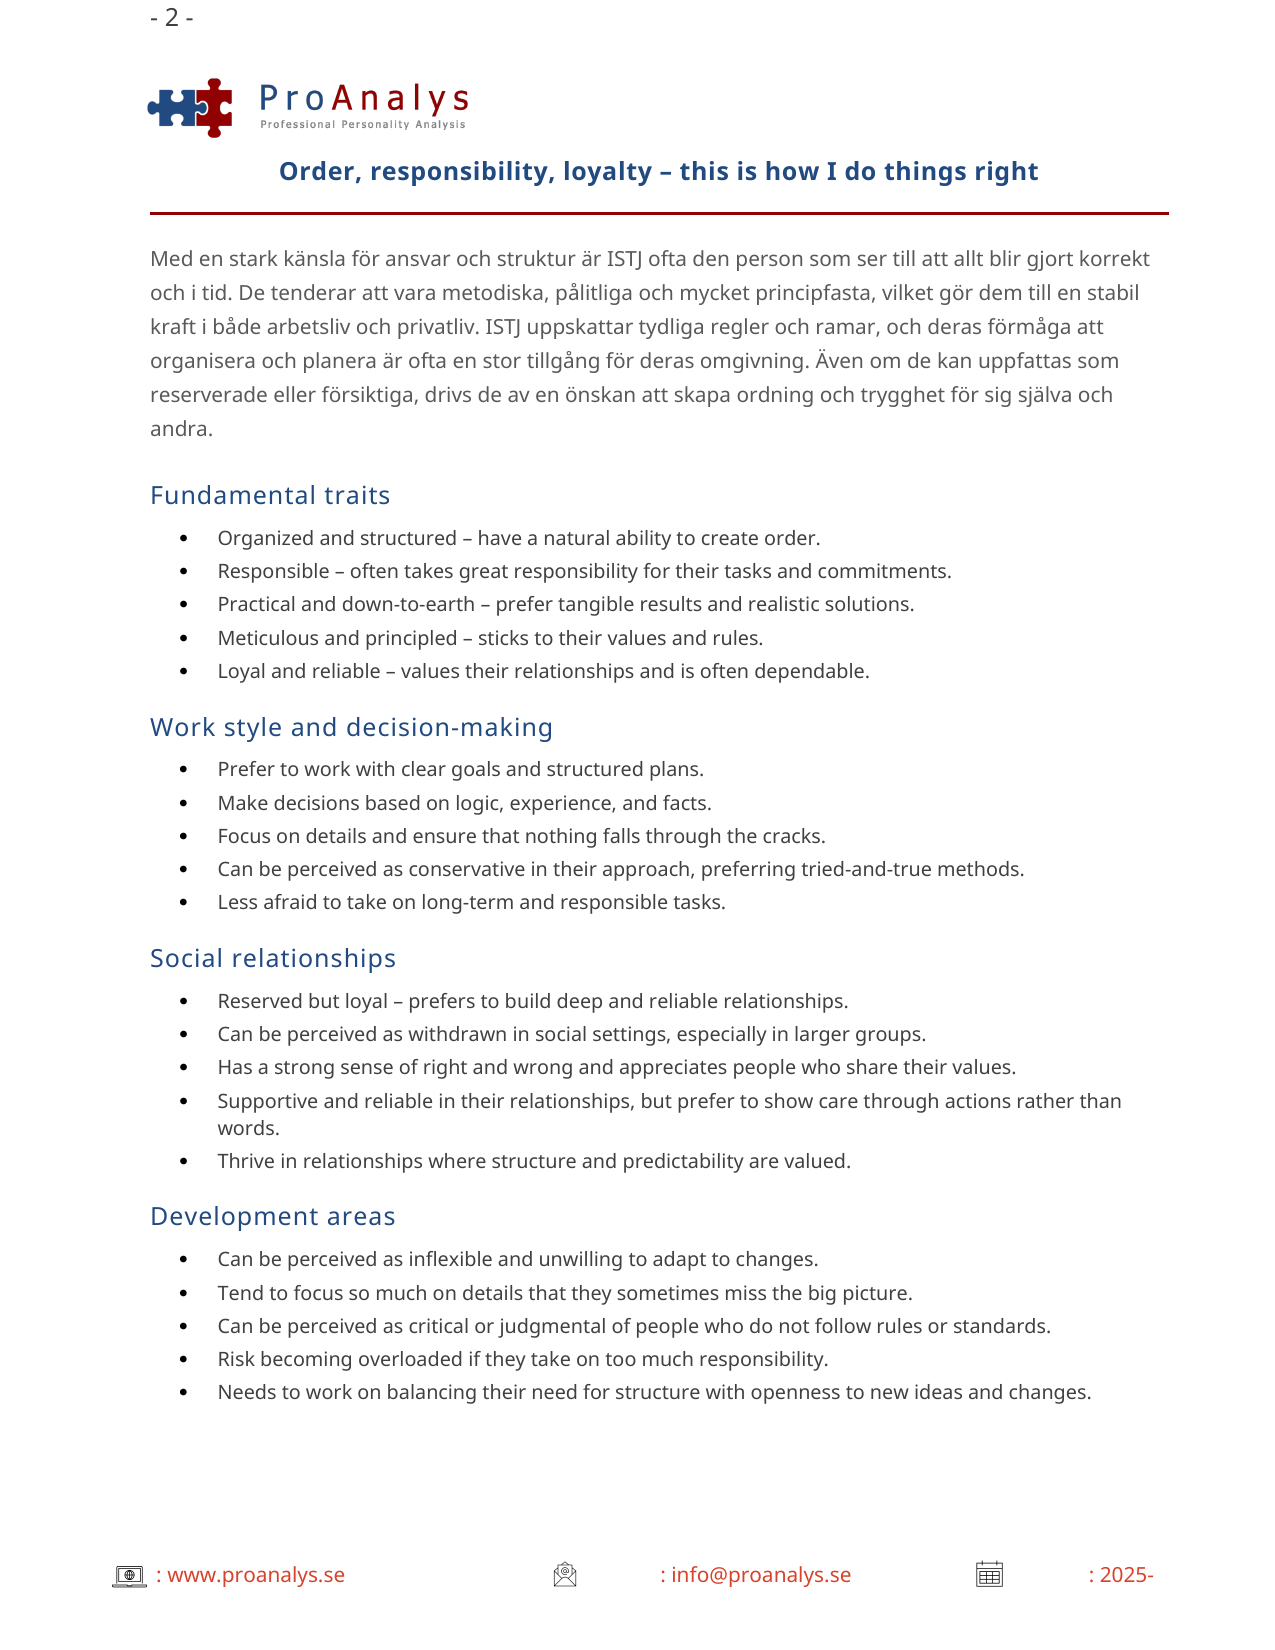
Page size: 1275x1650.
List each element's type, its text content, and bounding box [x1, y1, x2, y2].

list Risk becoming overloaded if they take on too much responsibility. [180, 1345, 1139, 1372]
list Supportive and reliable in their relationships, but prefer to show care through actions rather than words. [180, 1087, 1139, 1141]
list Has a strong sense of right and wrong and appreciates people who share their values. [180, 1054, 1139, 1081]
subtitle Social relationships [150, 941, 1169, 975]
list Thrive in relationships where structure and predictability are valued. [180, 1147, 1139, 1174]
list Organized and structured – have a natural ability to create order. [180, 524, 1139, 551]
picture [147, 65, 499, 138]
list Meticulous and principled – sticks to their values and rules. [180, 624, 1139, 651]
list Can be perceived as critical or judgmental of people who do not follow rules or standards. [180, 1312, 1139, 1339]
subtitle Development areas [150, 1199, 1169, 1233]
subtitle Fundamental traits [150, 478, 1169, 512]
table_header Order, responsibility, loyalty – this is how I do things right [150, 138, 1169, 212]
list Needs to work on balancing their need for structure with openness to new ideas and changes. [180, 1378, 1139, 1406]
list Tend to focus so much on details that they sometimes miss the big picture. [180, 1279, 1139, 1306]
list Can be perceived as inflexible and unwilling to adapt to changes. [180, 1246, 1139, 1273]
list Practical and down-to-earth – prefer tangible results and realistic solutions. [180, 591, 1139, 618]
list Reserved but loyal – prefers to build deep and reliable relationships. [180, 987, 1139, 1014]
picture [551, 1560, 579, 1588]
list Less afraid to take on long-term and responsible tasks. [180, 889, 1139, 916]
list Can be perceived as withdrawn in social settings, especially in larger groups. [180, 1020, 1139, 1047]
list Loyal and reliable – values their relationships and is often dependable. [180, 657, 1139, 684]
list Responsible – often takes great responsibility for their tasks and commitments. [180, 557, 1139, 584]
list Make decisions based on logic, experience, and facts. [180, 789, 1139, 816]
picture [971, 1555, 1008, 1592]
text Med en stark känsla för ansvar och struktur är ISTJ ofta den person som ser till att allt blir gjort korrekt och i tid. De tenderar att vara metodiska, pålitliga och mycket principfasta, vilket gör dem till en stabil kraft i både arbetsliv och privatliv. ISTJ uppskattar tydliga regler och ramar, och deras förmåga att organisera och planera är ofta en stor tillgång för deras omgivning. Även om de kan uppfattas som reserverade eller försiktiga, drivs de av en önskan att skapa ordning och trygghet för sig själva och andra. [150, 244, 1169, 443]
picture [111, 1558, 148, 1595]
list Prefer to work with clear goals and structured plans. [180, 756, 1139, 783]
subtitle Work style and decision-making [150, 709, 1169, 743]
list Can be perceived as conservative in their approach, preferring tried-and-true methods. [180, 855, 1139, 882]
list Focus on details and ensure that nothing falls through the cracks. [180, 822, 1139, 849]
